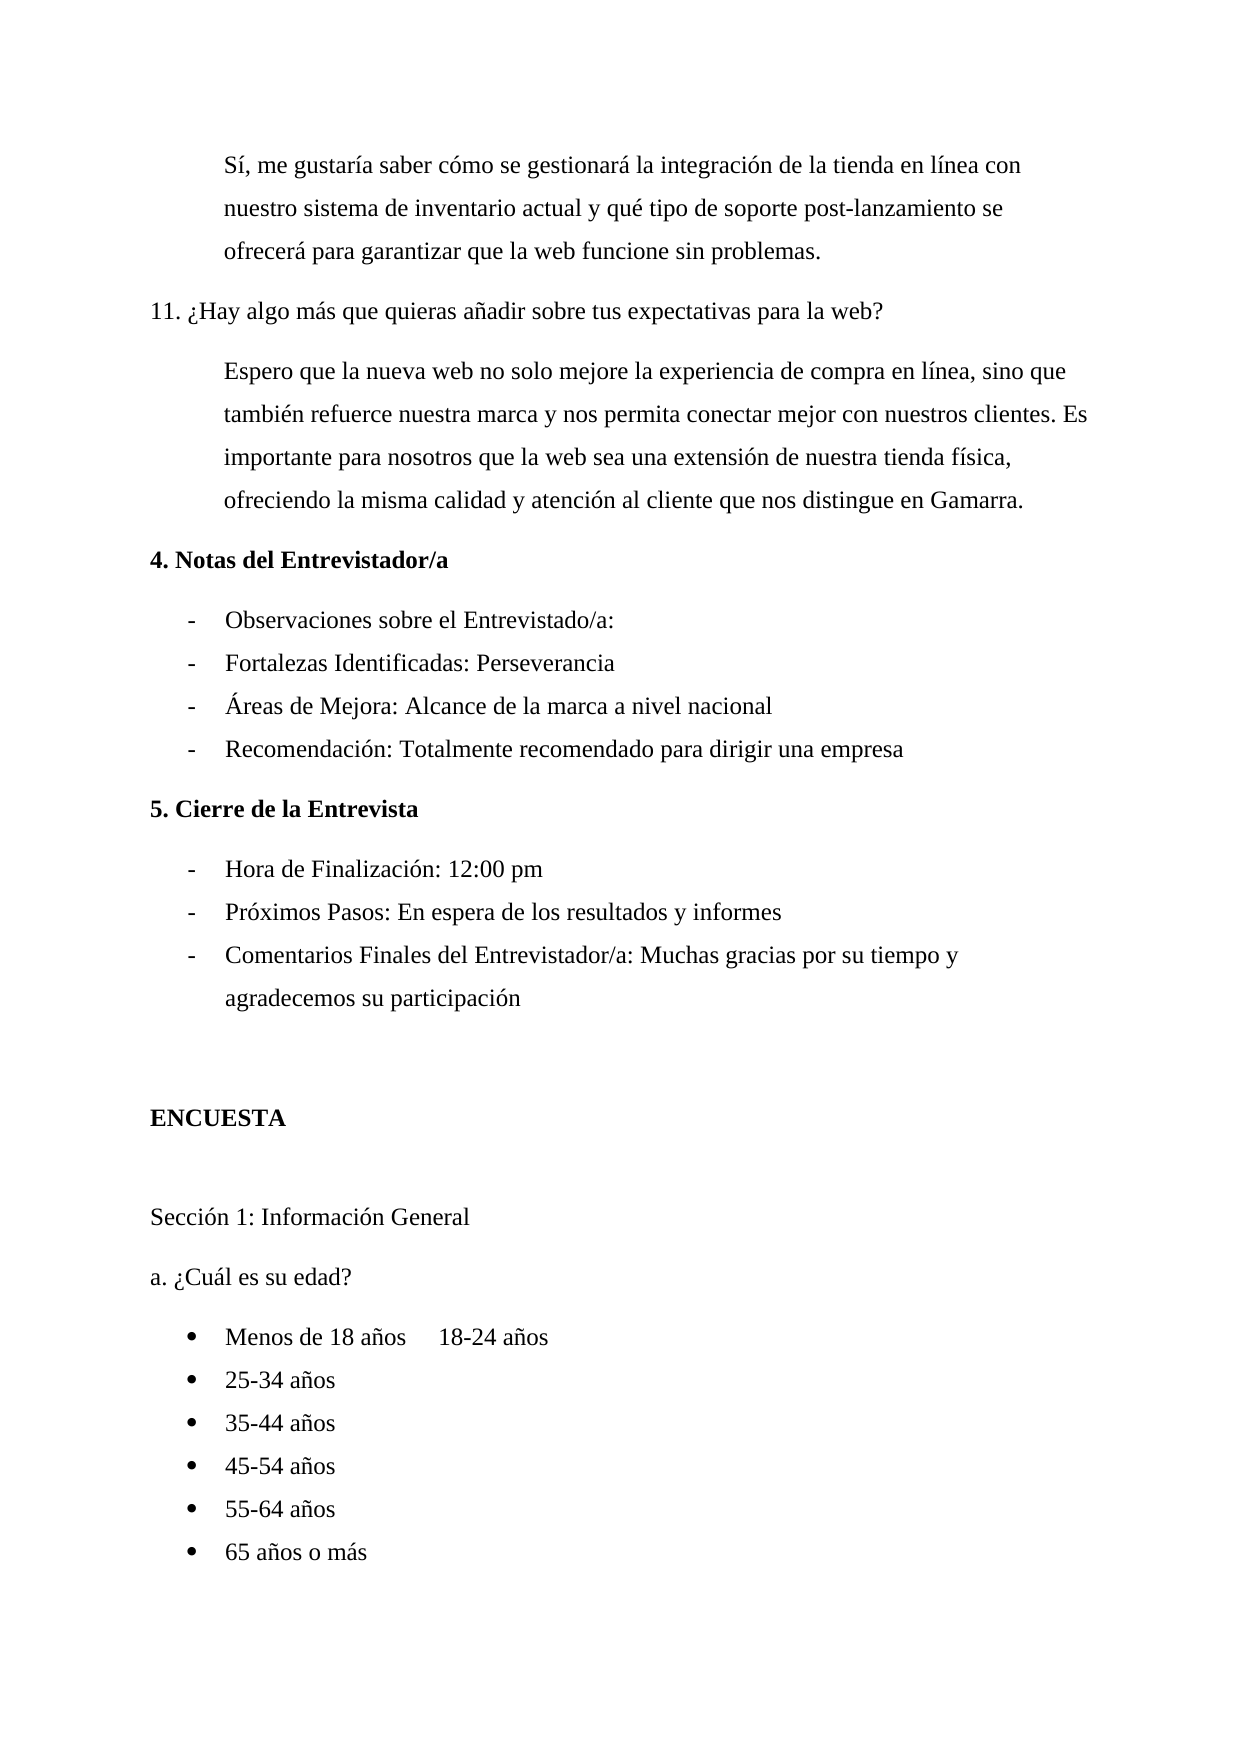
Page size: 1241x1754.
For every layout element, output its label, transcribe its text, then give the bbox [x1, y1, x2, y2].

text 11. ¿Hay algo más que quieras añadir sobre tus expectativas para la web? [150, 296, 1090, 325]
list Observaciones sobre el Entrevistado/a: [187, 605, 1090, 633]
list Hora de Finalización: 12:00 pm [187, 854, 1090, 882]
text Espero que la nueva web no solo mejore la experiencia de compra en línea, sino que también refuerce nuestra marca y nos permita conectar mejor con nuestros clientes. Es importante para nosotros que la web sea una extensión de nuestra tienda física, ofreciendo la misma calidad y atención al cliente que nos distingue en Gamarra. [224, 356, 1090, 514]
text 5. Cierre de la Entrevista [150, 794, 1090, 823]
list 55-64 años [187, 1494, 1090, 1523]
list Fortalezas Identificadas: Perseverancia [187, 648, 1090, 677]
list 65 años o más [187, 1537, 1090, 1566]
list Próximos Pasos: En espera de los resultados y informes [187, 897, 1090, 926]
list Áreas de Mejora: Alcance de la marca a nivel nacional [187, 691, 1090, 720]
text 4. Notas del Entrevistador/a [150, 545, 1090, 574]
text a. ¿Cuál es su edad? [150, 1262, 1090, 1291]
list 45-54 años [187, 1451, 1090, 1480]
list 35-44 años [187, 1408, 1090, 1437]
list Recomendación: Totalmente recomendado para dirigir una empresa [187, 734, 1090, 763]
list 25-34 años [187, 1365, 1090, 1393]
text Sección 1: Información General [150, 1202, 1090, 1231]
text Sí, me gustaría saber cómo se gestionará la integración de la tienda en línea con nuestro sistema de inventario actual y qué tipo de soporte post-lanzamiento se ofrecerá para garantizar que la web funcione sin problemas. [224, 150, 1090, 265]
subtitle ENCUESTA [150, 1103, 1090, 1131]
list Comentarios Finales del Entrevistador/a: Muchas gracias por su tiempo y agradecemos su participación [187, 940, 1090, 1012]
list Menos de 18 años  18-24 años [187, 1322, 1090, 1350]
